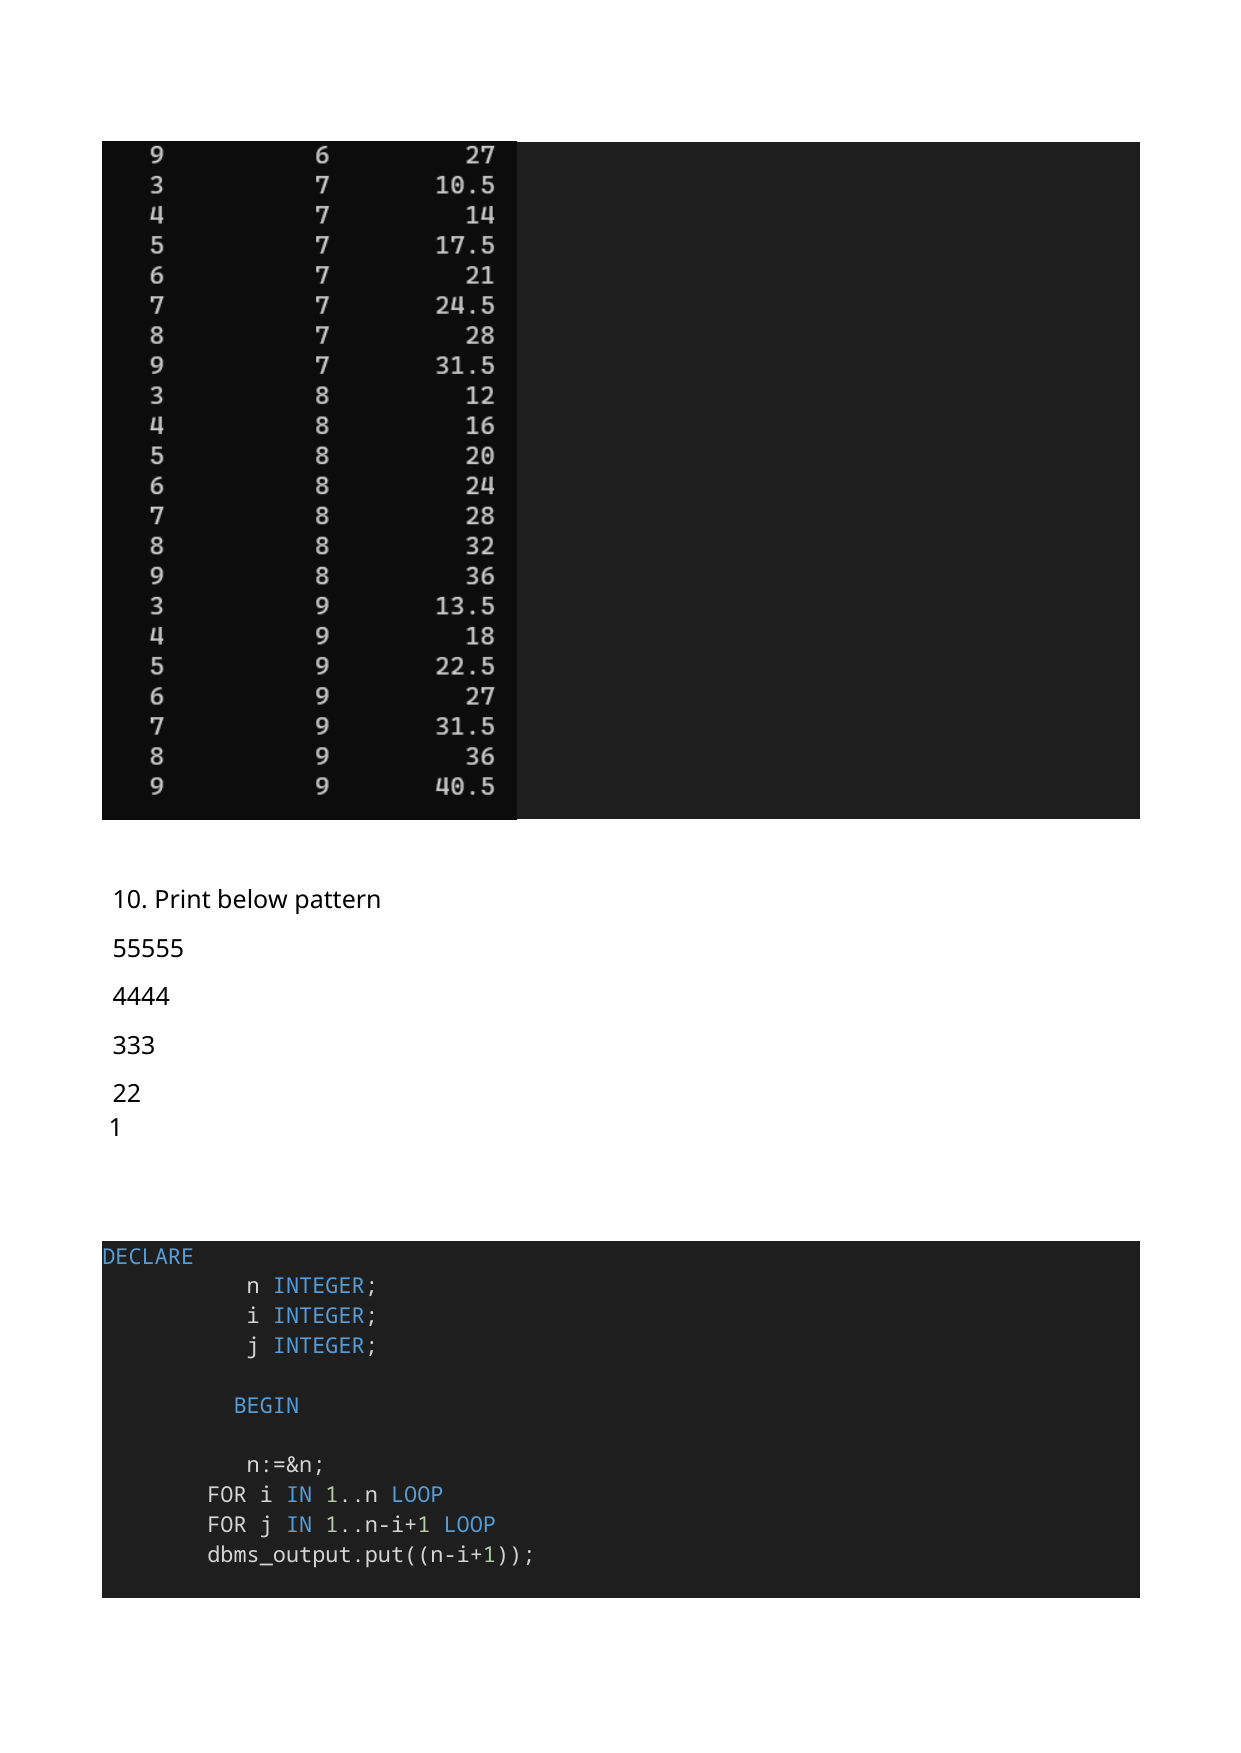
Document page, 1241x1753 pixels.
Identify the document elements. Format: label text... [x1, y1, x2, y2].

text 1 [102, 1110, 1140, 1144]
list 10. Print below pattern [112, 882, 1140, 916]
list 4444 [112, 979, 1140, 1013]
picture [102, 141, 518, 820]
list 22 [112, 1076, 1140, 1110]
text BEGIN [102, 1390, 1140, 1419]
text n INTEGER; [102, 1271, 1140, 1300]
list 55555 [112, 930, 1140, 964]
text FOR j IN 1..n-i+1 LOOP [102, 1509, 1140, 1539]
list 333 [112, 1027, 1140, 1061]
text j INTEGER; [102, 1330, 1140, 1360]
text n:=&n; [102, 1449, 1140, 1479]
text dbms_output.put((n-i+1)); [102, 1539, 1140, 1568]
text DECLARE [102, 1241, 1140, 1271]
text FOR i IN 1..n LOOP [102, 1479, 1140, 1509]
text i INTEGER; [102, 1300, 1140, 1330]
